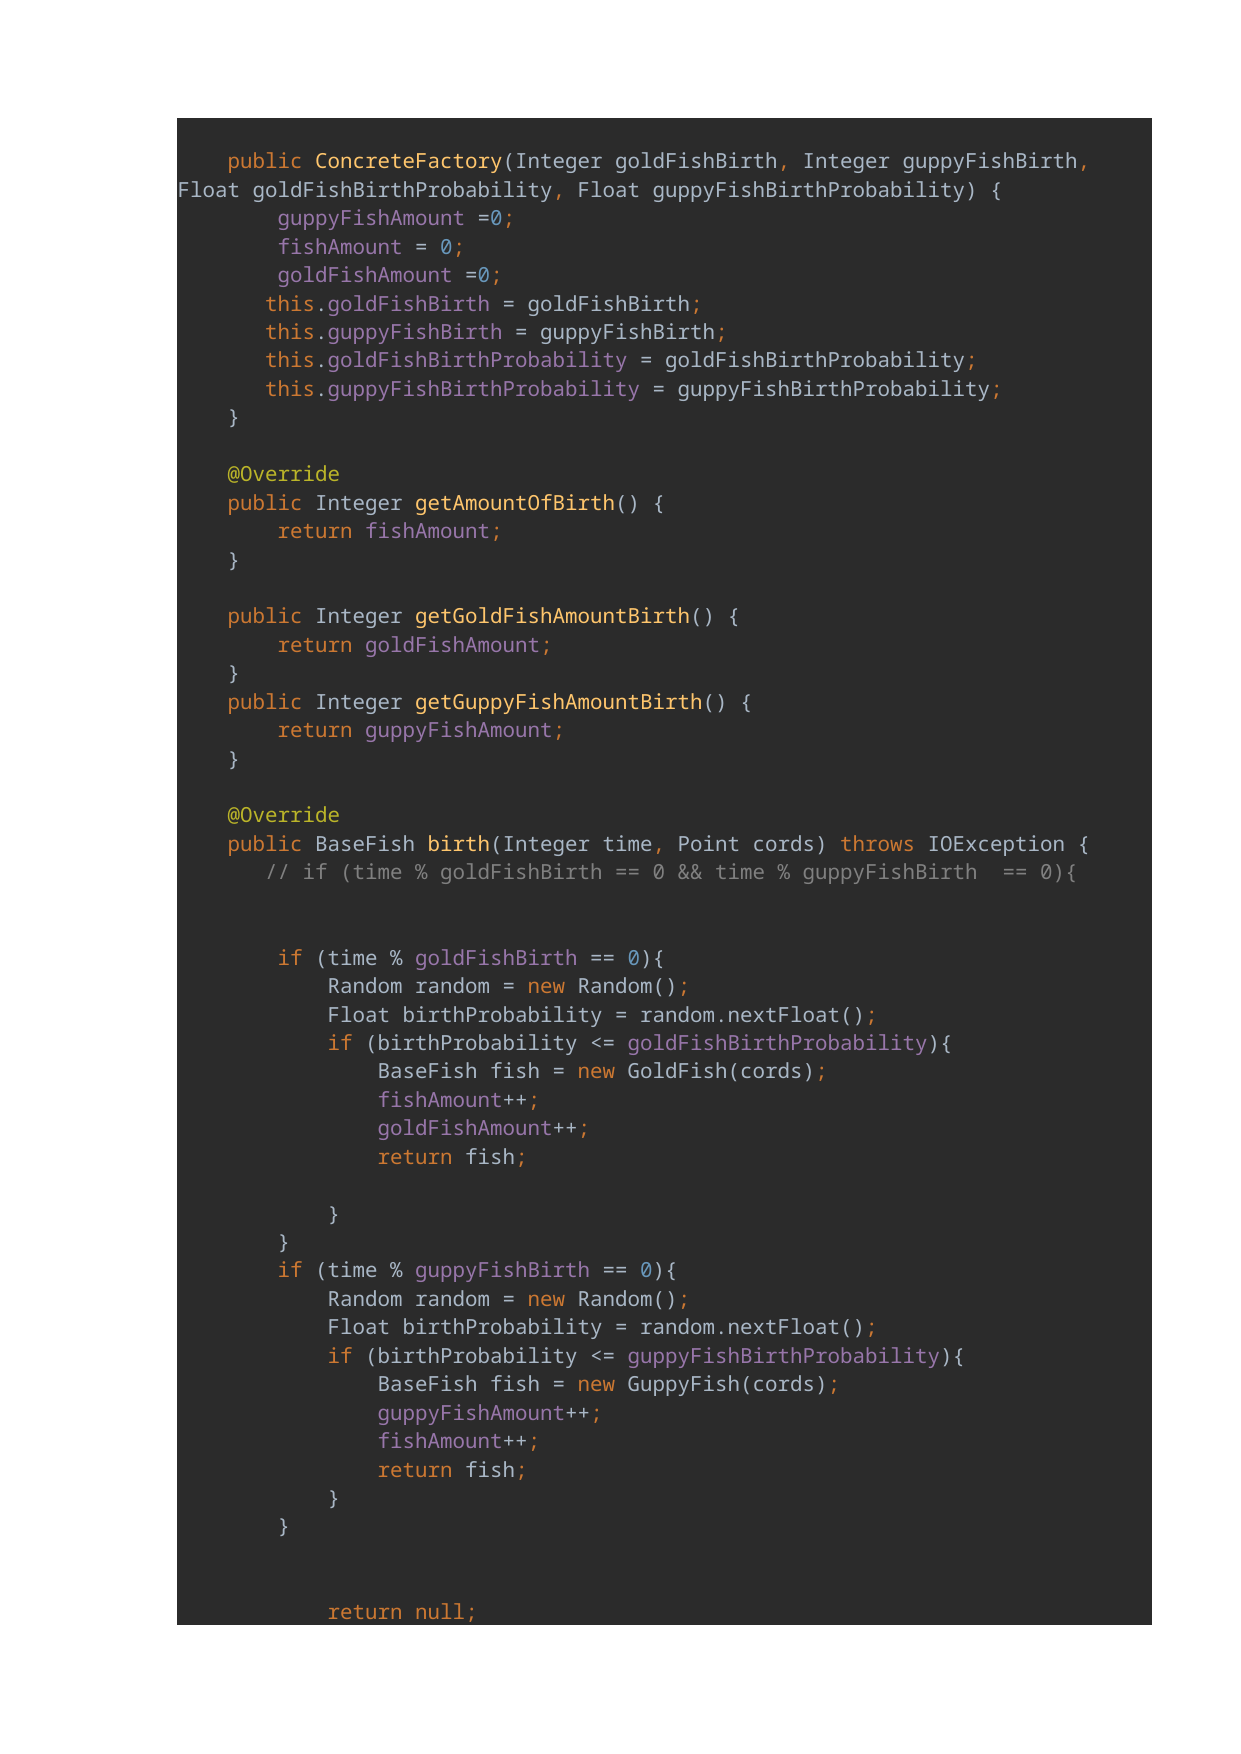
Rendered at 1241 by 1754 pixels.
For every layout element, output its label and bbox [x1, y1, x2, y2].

text [177, 118, 1152, 1625]
